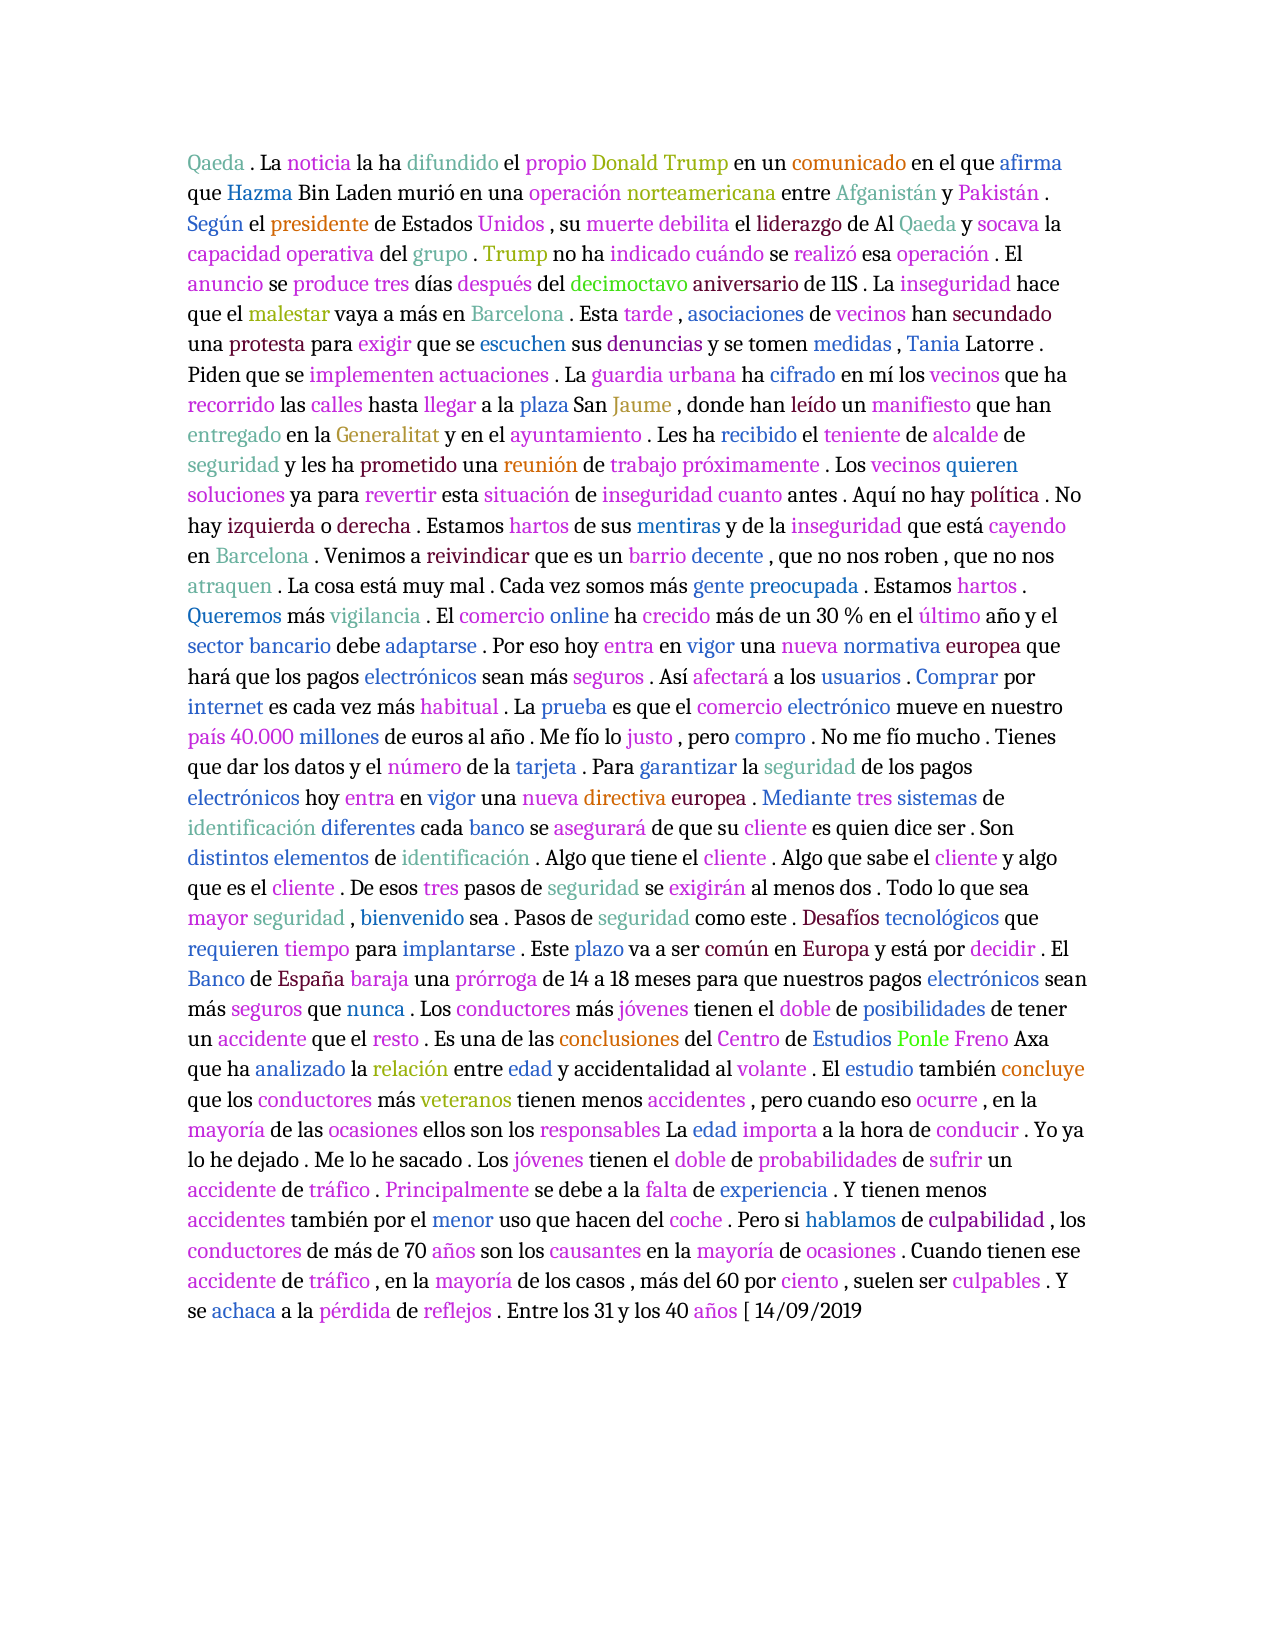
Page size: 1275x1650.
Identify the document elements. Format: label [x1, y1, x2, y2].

text [187, 150, 1087, 1324]
